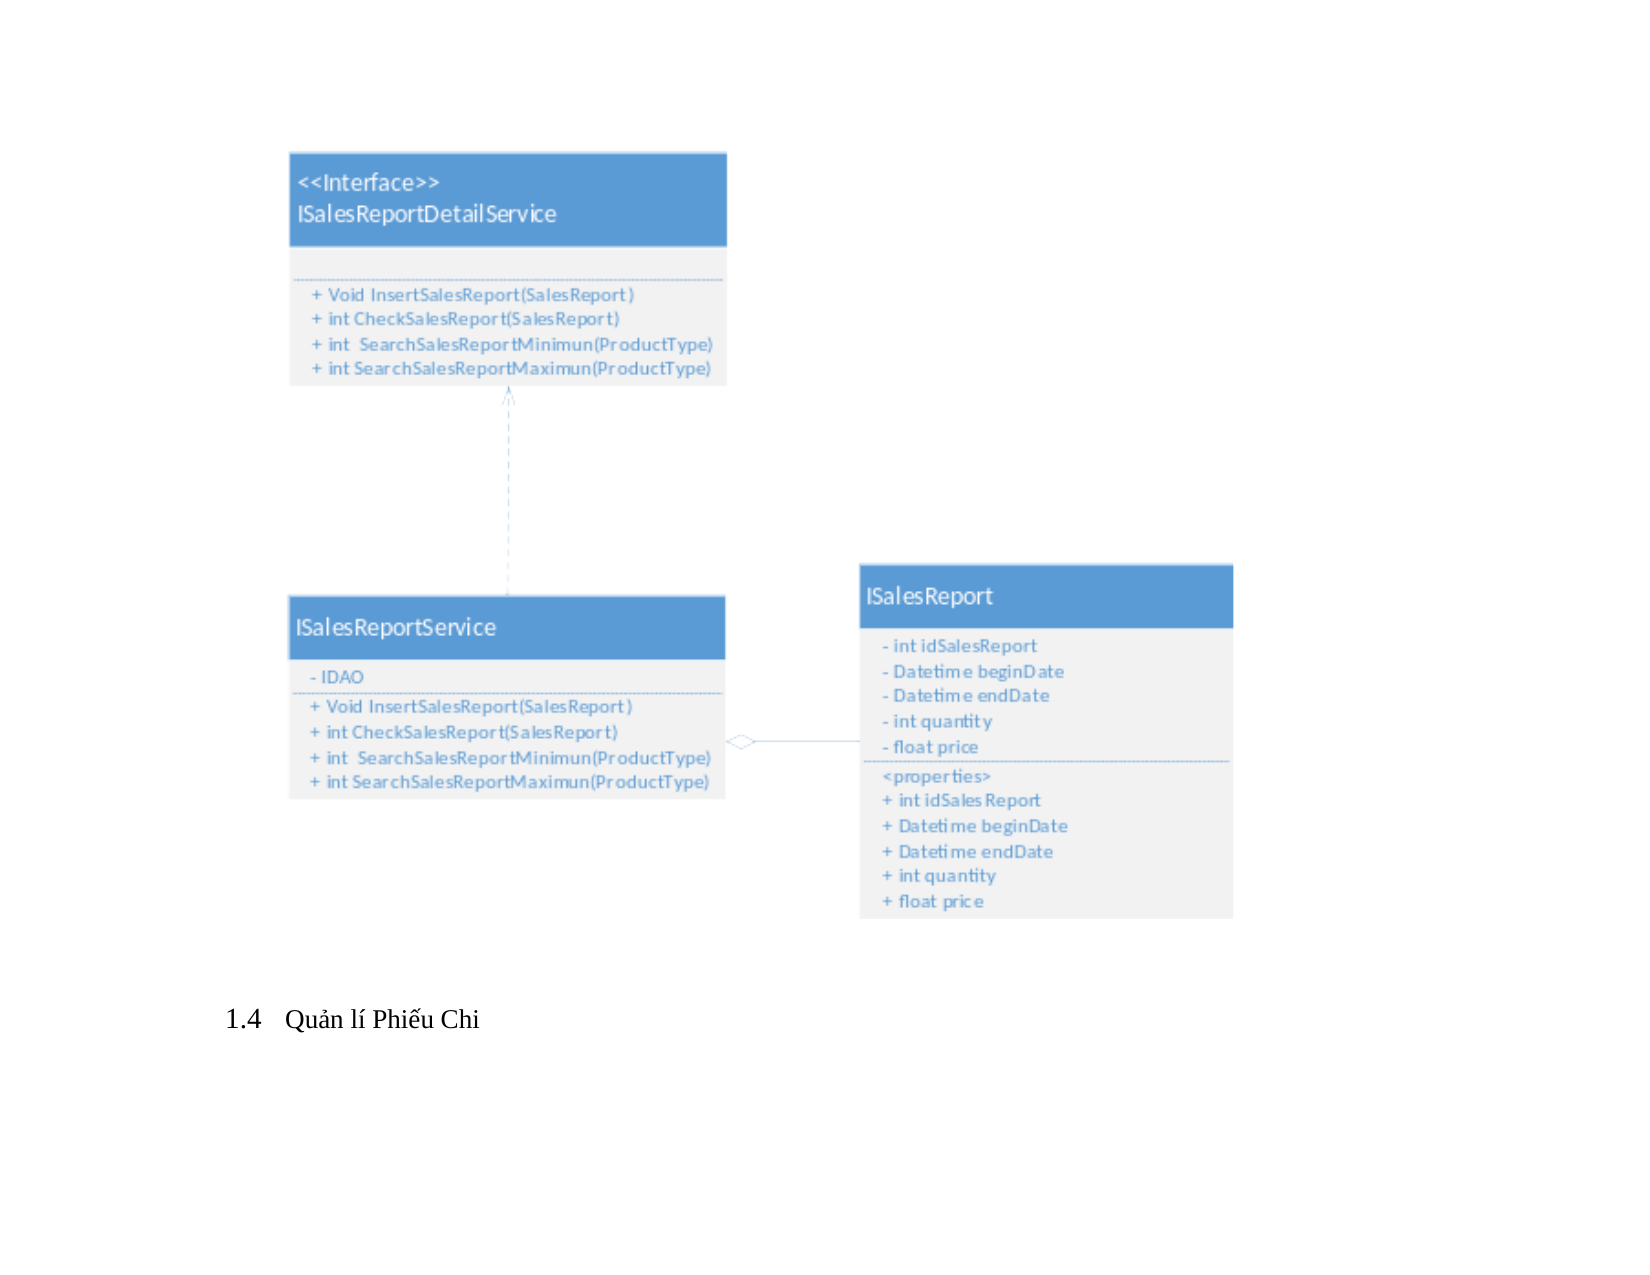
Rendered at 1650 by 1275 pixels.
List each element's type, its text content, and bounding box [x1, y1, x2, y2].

text Quản lí Phiếu Chi [225, 1001, 1500, 1034]
